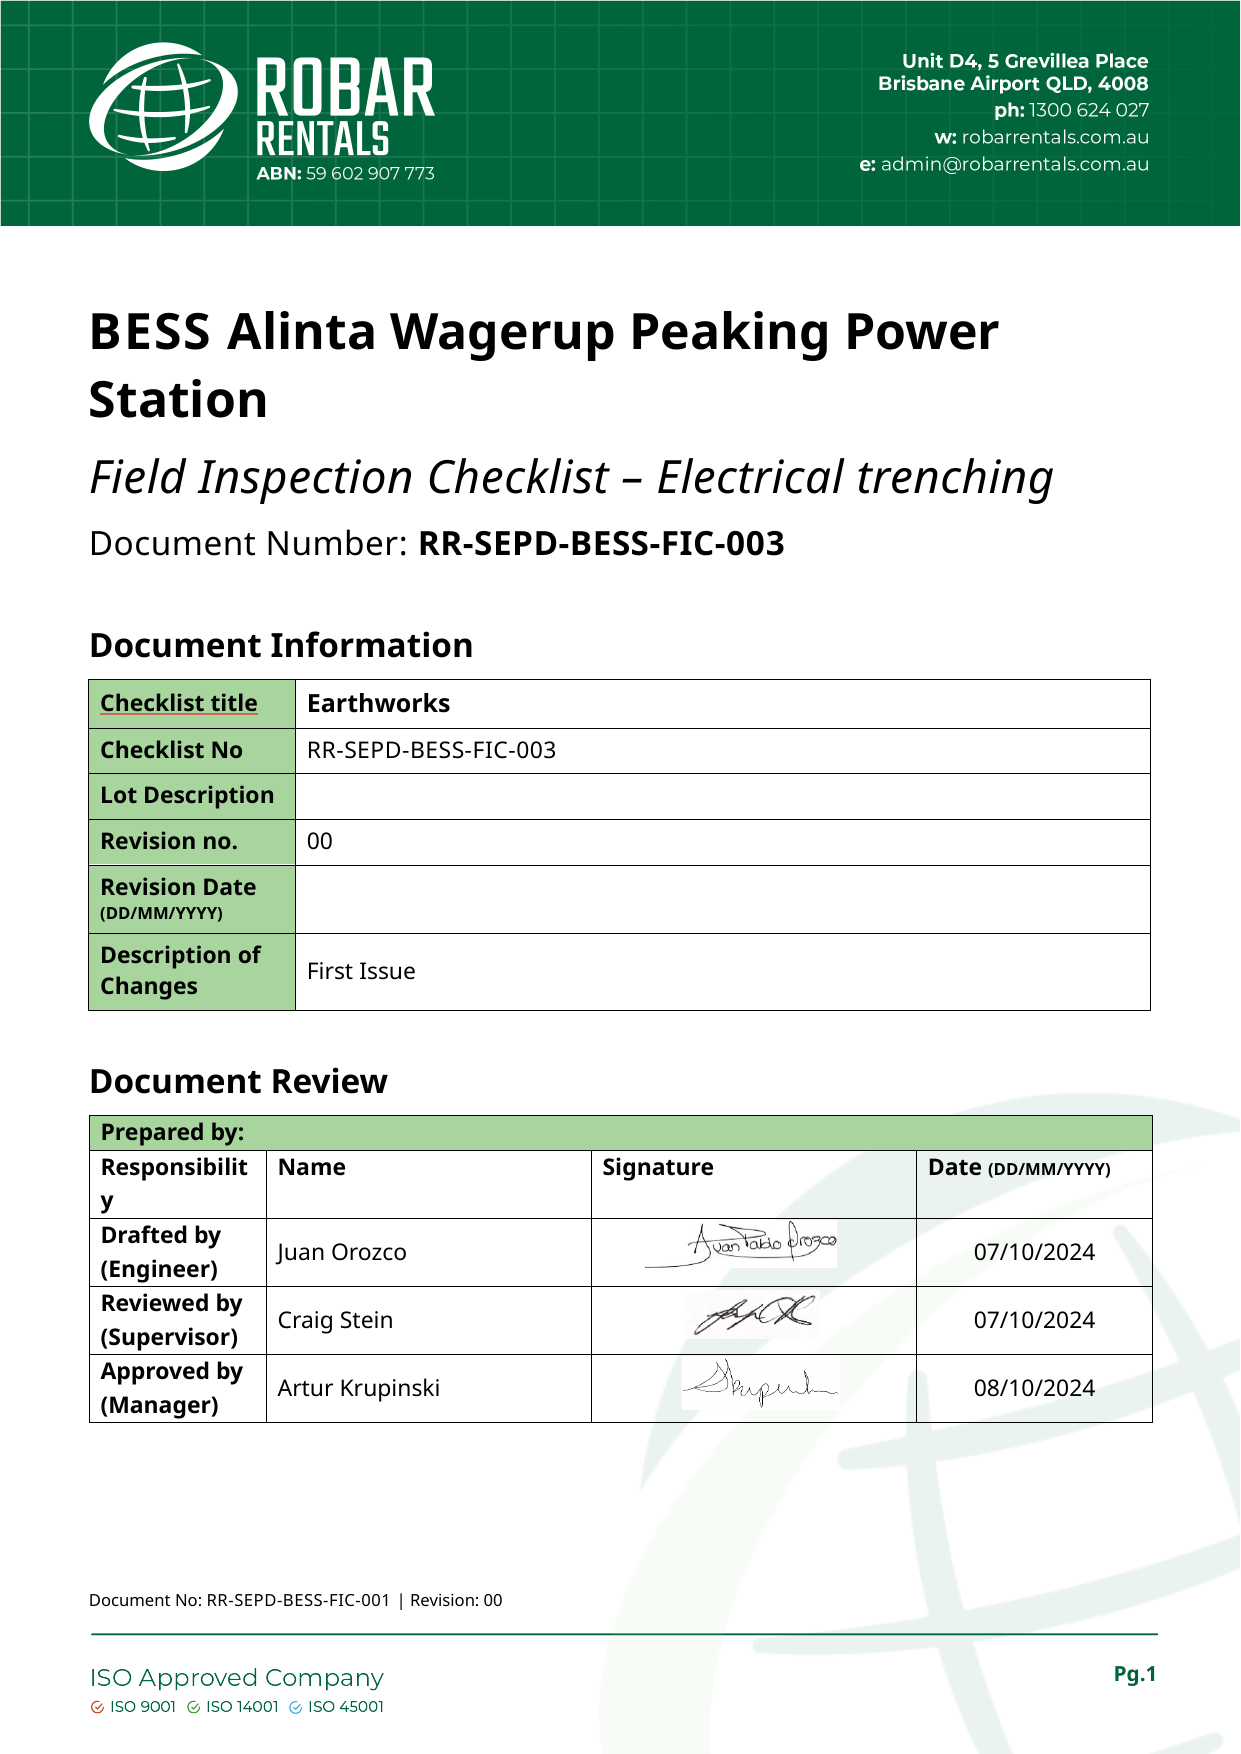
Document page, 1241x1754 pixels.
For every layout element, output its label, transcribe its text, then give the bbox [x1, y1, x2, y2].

table_cell 07/10/2024 [917, 1287, 1152, 1354]
table_cell Signature [592, 1151, 916, 1218]
table_cell [296, 866, 1150, 933]
table_cell Checklist No [89, 729, 295, 773]
table_cell Craig Stein [267, 1287, 591, 1354]
table_cell Artur Krupinski [267, 1355, 591, 1422]
table_cell Lot Description [89, 774, 295, 819]
table_cell Date (DD/MM/YYYY) [917, 1151, 1152, 1218]
subtitle Document Information [89, 621, 1152, 667]
text Field Inspection Checklist – Electrical trenching [89, 445, 1152, 507]
table_cell [592, 1219, 916, 1286]
table_cell Approved by (Manager) [90, 1355, 266, 1422]
table_cell Reviewed by (Supervisor) [90, 1287, 266, 1354]
table_cell Revision Date (DD/MM/YYYY) [89, 866, 295, 933]
subtitle Document Number: RR-SEPD-BESS-FIC-003 [89, 520, 1057, 565]
table_cell [296, 774, 1150, 819]
picture [0, 0, 1241, 1754]
table_cell Responsibility [90, 1151, 266, 1218]
table_cell Revision no. [89, 820, 295, 864]
table_header Prepared by: [90, 1116, 1152, 1150]
table_cell RR-SEPD-BESS-FIC-003 [296, 729, 1150, 773]
table_cell [592, 1287, 916, 1354]
subtitle Document Review [89, 1057, 1152, 1103]
table_cell Name [267, 1151, 591, 1218]
subtitle BESS Alinta Wagerup Peaking Power Station [89, 296, 1152, 432]
table_cell Description of Changes [89, 934, 295, 1010]
table_header Checklist title [89, 680, 295, 728]
table_cell First Issue [296, 934, 1150, 1010]
table_cell 08/10/2024 [917, 1355, 1152, 1422]
table_cell [592, 1355, 916, 1422]
table_header Earthworks [296, 680, 1150, 728]
table_cell Drafted by (Engineer) [90, 1219, 266, 1286]
table_cell 07/10/2024 [917, 1219, 1152, 1286]
table_cell Juan Orozco [267, 1219, 591, 1286]
table_cell 00 [296, 820, 1150, 864]
